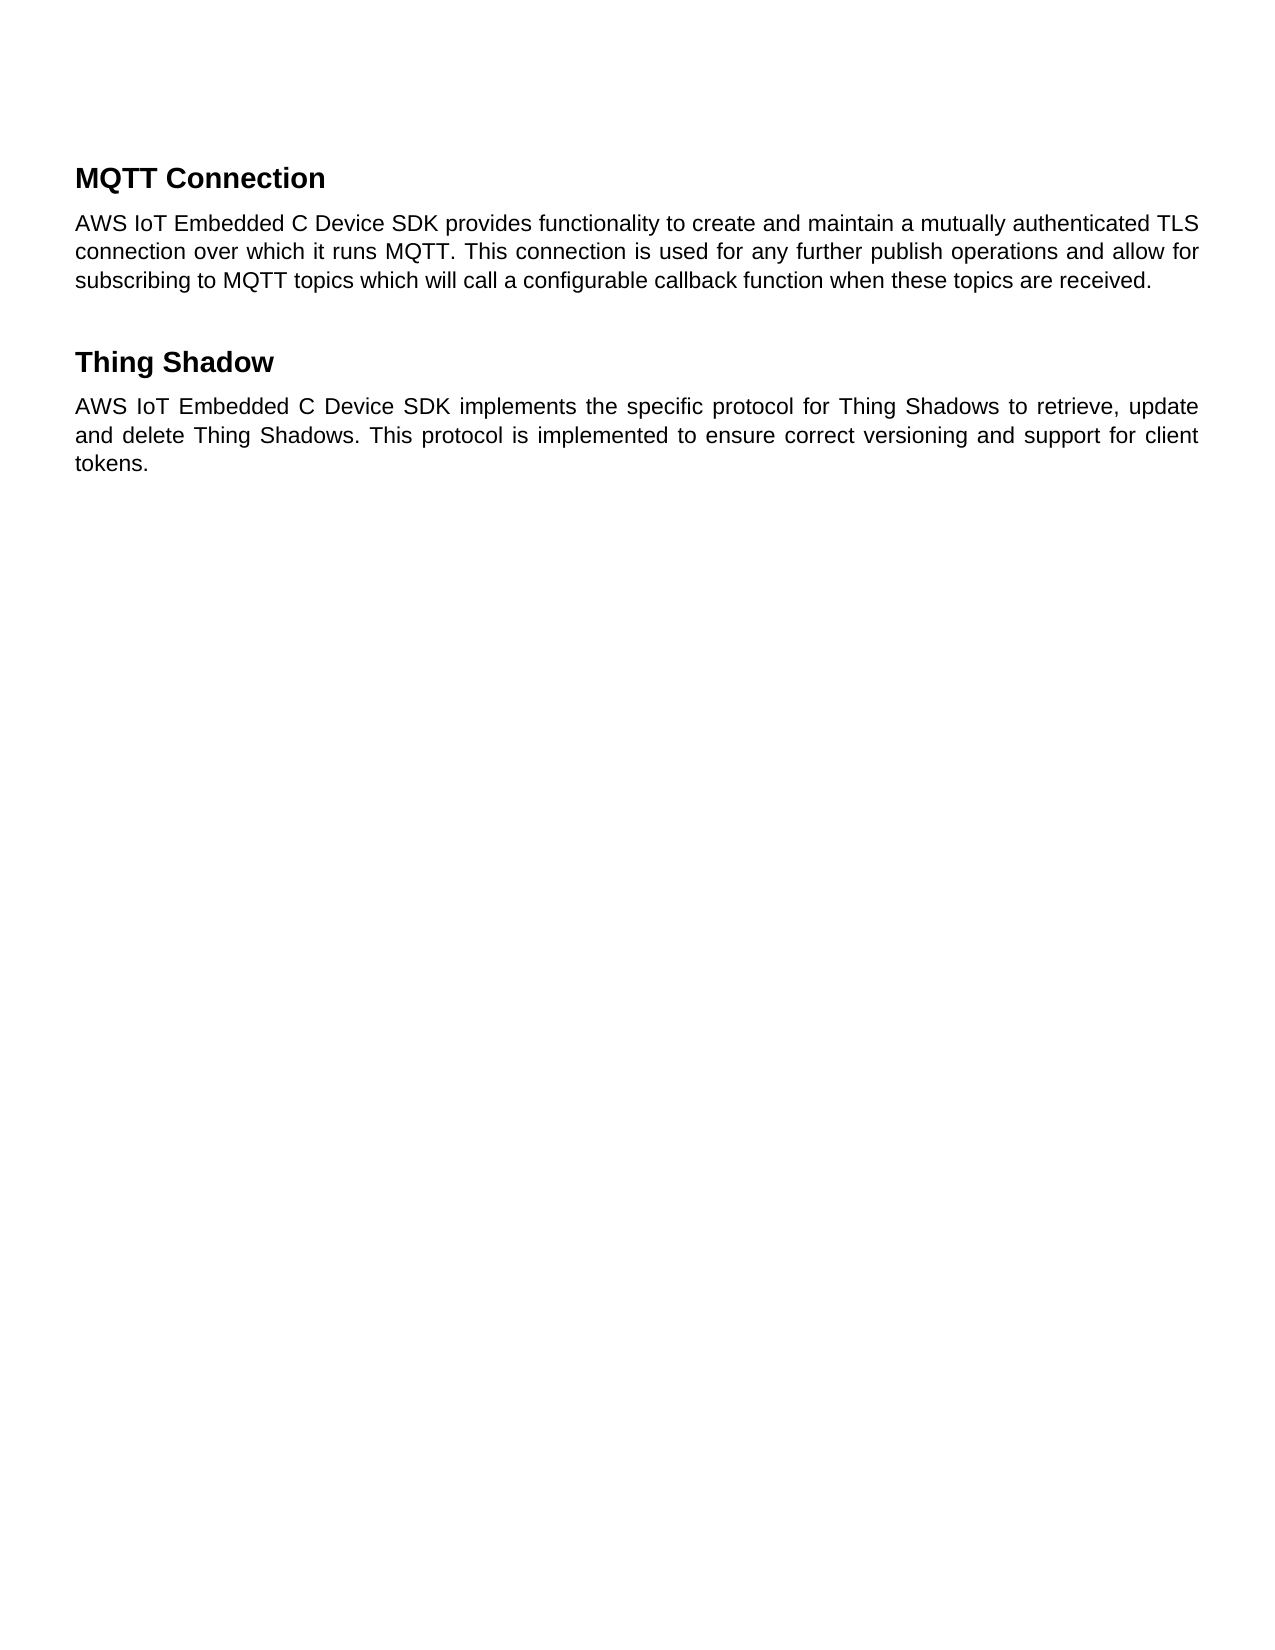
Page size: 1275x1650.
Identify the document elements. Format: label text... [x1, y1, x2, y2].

subtitle MQTT Connection [75, 161, 1200, 194]
subtitle Thing Shadow [75, 344, 1200, 378]
text AWS IoT Embedded C Device SDK implements the specific protocol for Thing Shadows to retrieve, update and delete Thing Shadows. This protocol is implemented to ensure correct versioning and support for client tokens. [75, 393, 1200, 476]
text AWS IoT Embedded C Device SDK provides functionality to create and maintain a mutually authenticated TLS connection over which it runs MQTT. This connection is used for any further publish operations and allow for subscribing to MQTT topics which will call a configurable callback function when these topics are received. [75, 210, 1200, 293]
